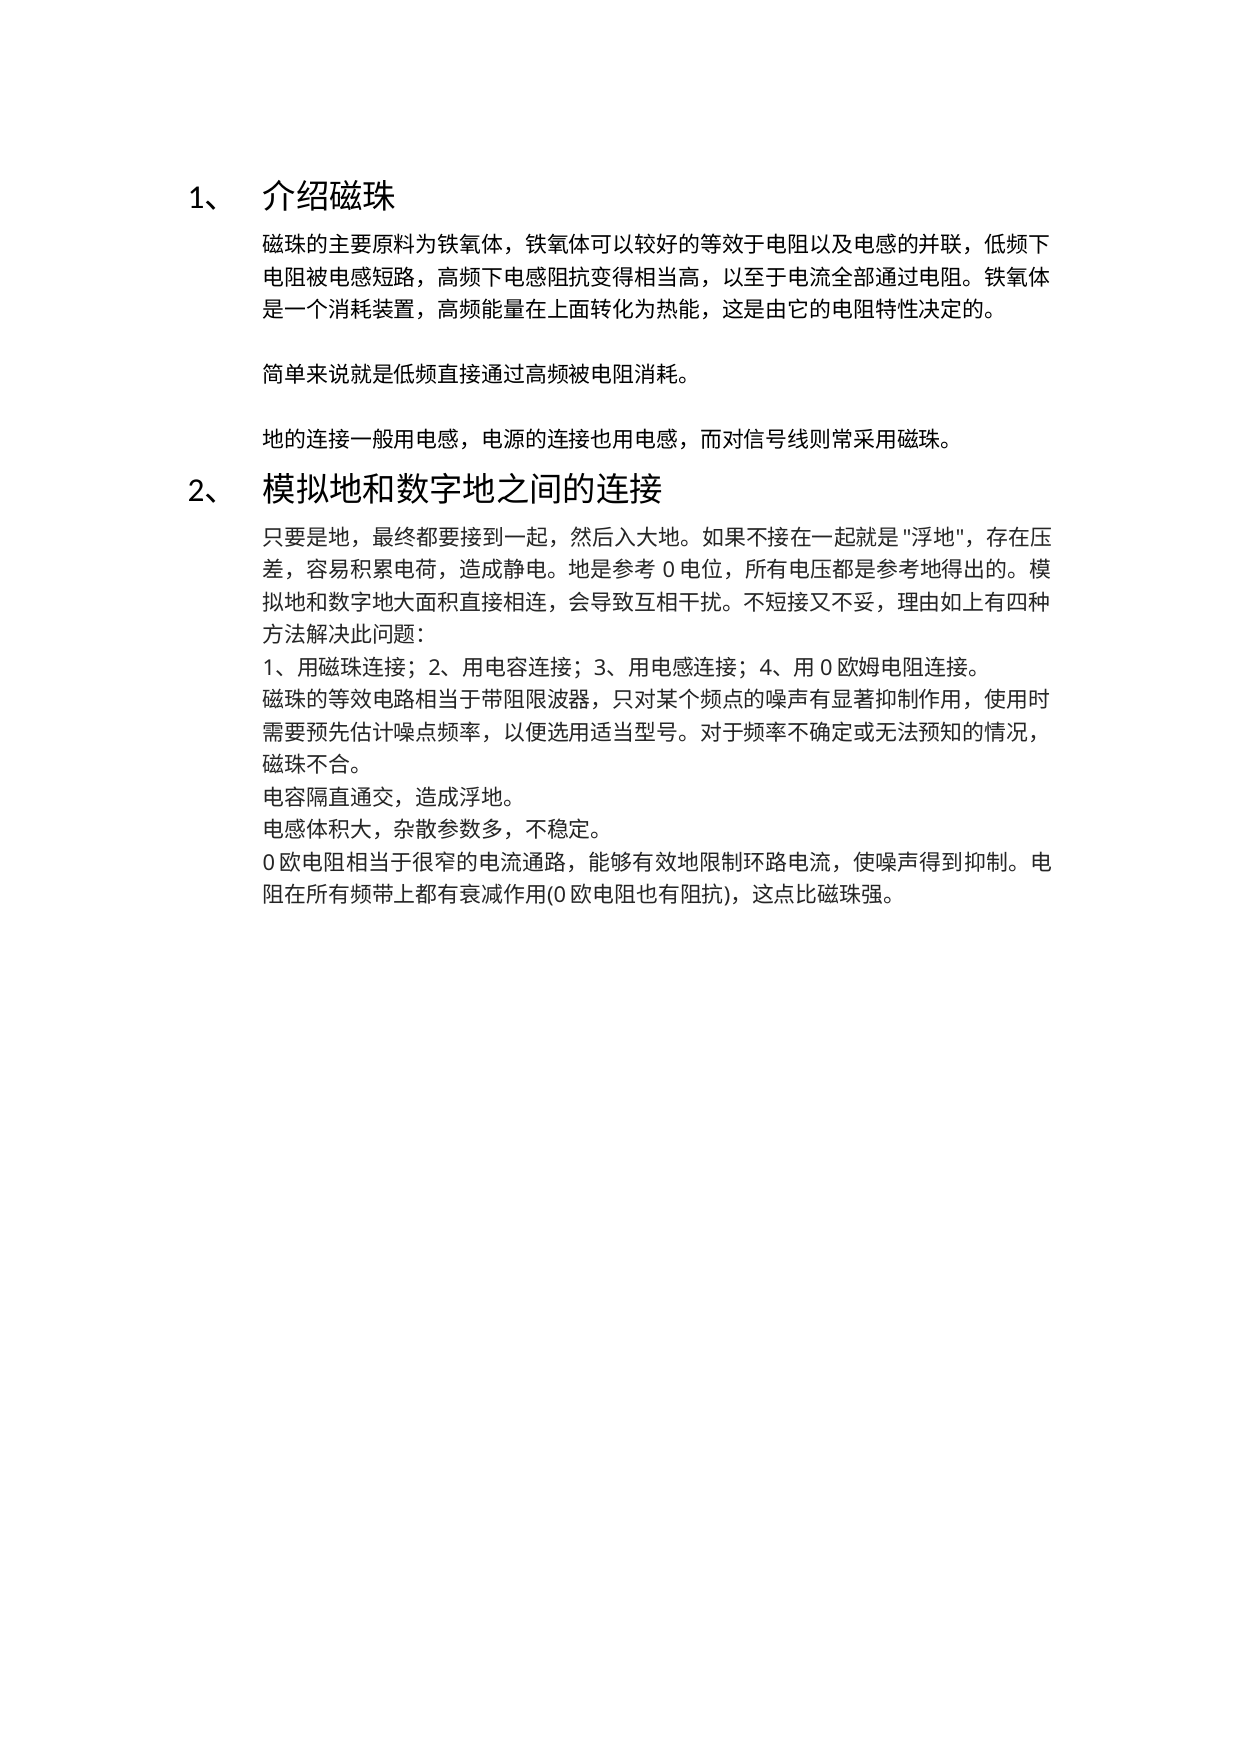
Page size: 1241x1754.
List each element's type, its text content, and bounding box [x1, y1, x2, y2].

list 地的连接一般用电感，电源的连接也用电感，而对信号线则常采用磁珠。 [262, 422, 1053, 454]
list 介绍磁珠 [187, 162, 1053, 227]
text 1、用磁珠连接；2、用电容连接；3、用电感连接；4、用0欧姆电阻连接。 磁珠的等效电路相当于带阻限波器，只对某个频点的噪声有显著抑制作用，使用时需要预先估计噪点频率，以便选用适当型号。对于频率不确定或无法预知的情况， 磁珠不合。 电容隔直通交，造成浮地。 电感体积大，杂散参数多，不稳定。 0欧电阻相当于很窄的电流通路，能够有效地限制环路电流，使噪声得到抑制。电阻在所有频带上都有衰减作用(0欧电阻也有阻抗)，这点比磁珠强。 [262, 649, 1053, 909]
list 简单来说就是低频直接通过高频被电阻消耗。 [262, 357, 1053, 389]
list 模拟地和数字地之间的连接 [187, 454, 1053, 519]
list 磁珠的主要原料为铁氧体，铁氧体可以较好的等效于电阻以及电感的并联，低频下电阻被电感短路，高频下电感阻抗变得相当高，以至于电流全部通过电阻。铁氧体是一个消耗装置，高频能量在上面转化为热能，这是由它的电阻特性决定的。 [262, 227, 1053, 324]
text 只要是地，最终都要接到一起，然后入大地。如果不接在一起就是"浮地"，存在压差，容易积累电荷，造成静电。地是参考0电位，所有电压都是参考地得出的。模拟地和数字地大面积直接相连，会导致互相干扰。不短接又不妥，理由如上有四种方法解决此问题： [262, 519, 1053, 649]
